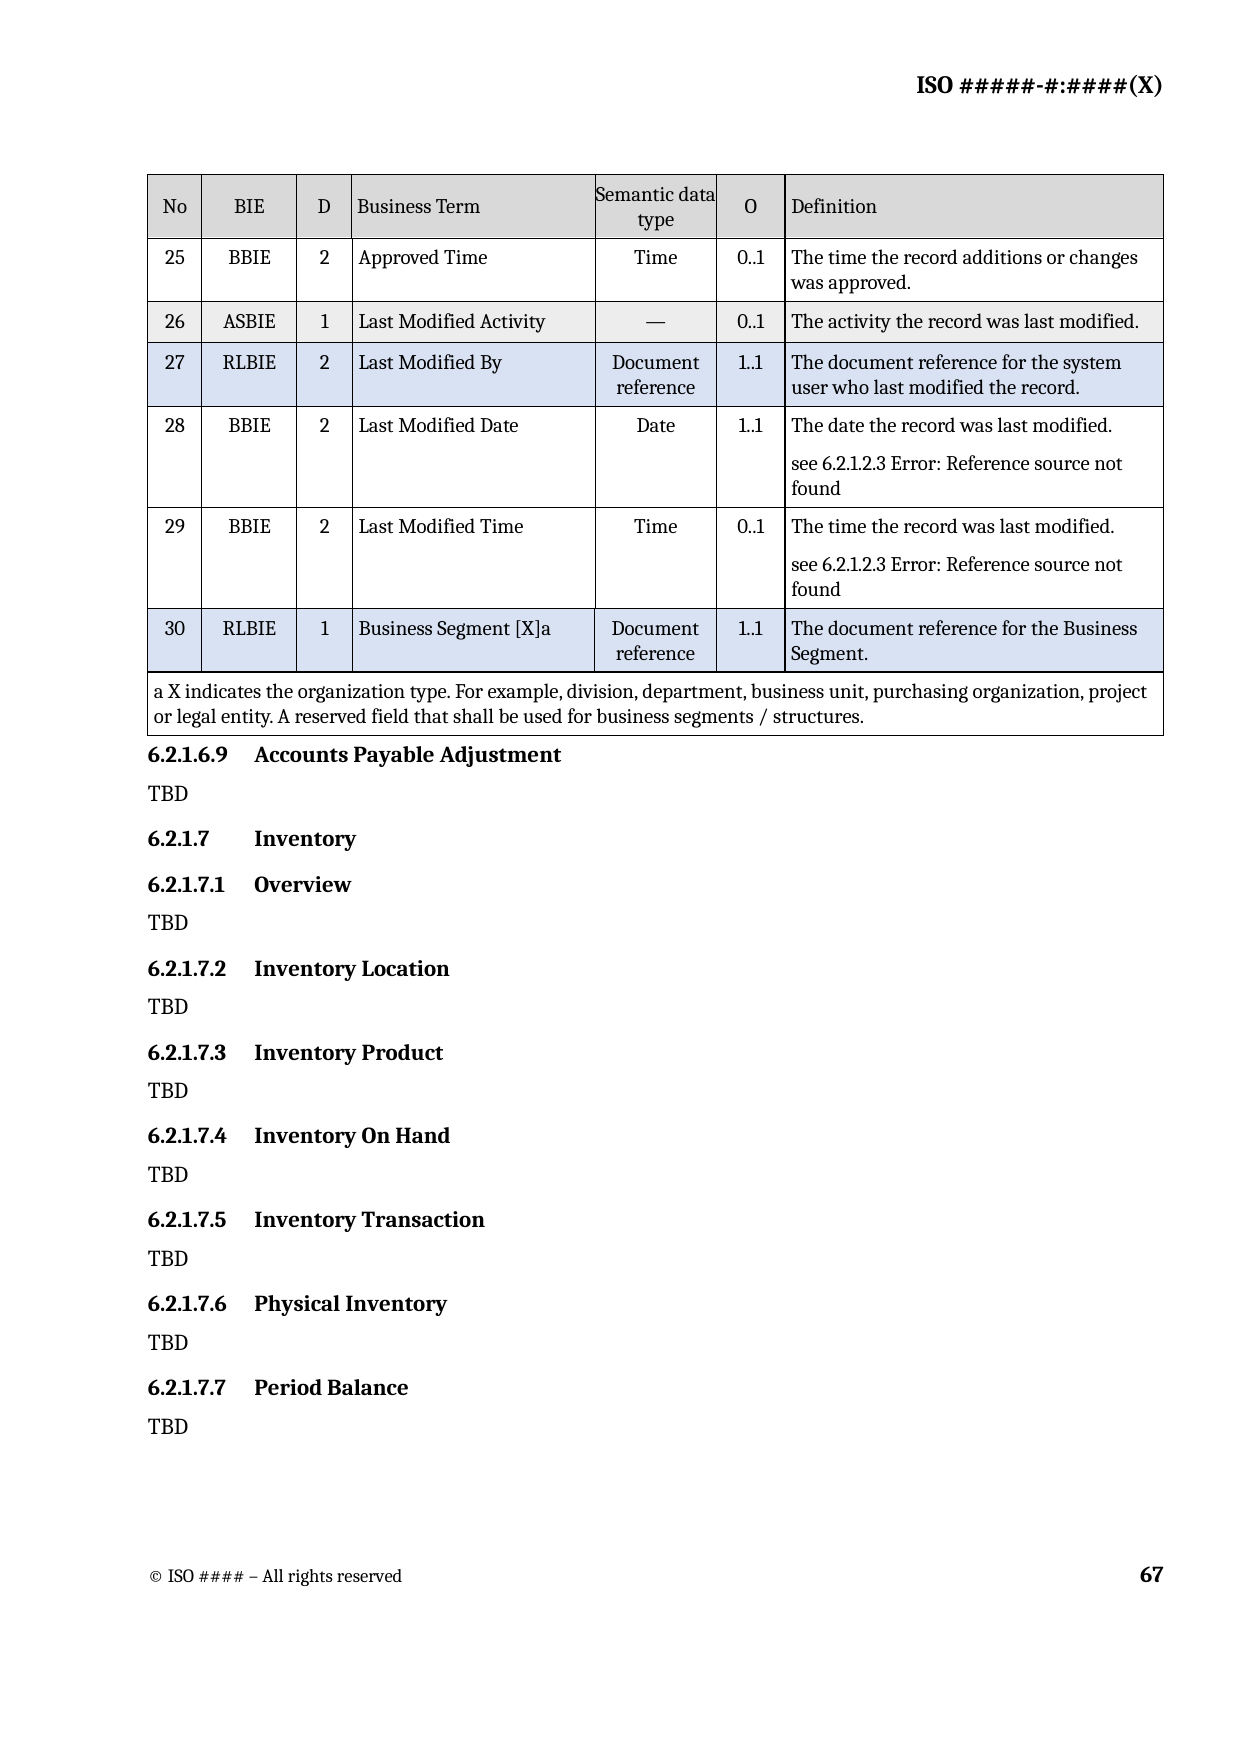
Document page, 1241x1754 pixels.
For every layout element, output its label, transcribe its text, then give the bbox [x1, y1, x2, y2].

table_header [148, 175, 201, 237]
text TBD [148, 781, 1163, 807]
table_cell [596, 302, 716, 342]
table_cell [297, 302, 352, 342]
subtitle Inventory [148, 826, 1163, 853]
text TBD [148, 1330, 1163, 1356]
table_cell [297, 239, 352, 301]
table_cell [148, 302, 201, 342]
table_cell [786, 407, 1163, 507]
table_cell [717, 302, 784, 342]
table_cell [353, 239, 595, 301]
text TBD [148, 1414, 1163, 1440]
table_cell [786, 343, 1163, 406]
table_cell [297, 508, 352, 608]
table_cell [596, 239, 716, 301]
subtitle Physical Inventory [148, 1291, 1163, 1317]
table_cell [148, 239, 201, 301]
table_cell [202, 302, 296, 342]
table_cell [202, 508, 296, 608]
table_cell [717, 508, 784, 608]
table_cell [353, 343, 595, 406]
subtitle Inventory Location [148, 955, 1163, 982]
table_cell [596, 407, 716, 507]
text TBD [148, 1246, 1163, 1272]
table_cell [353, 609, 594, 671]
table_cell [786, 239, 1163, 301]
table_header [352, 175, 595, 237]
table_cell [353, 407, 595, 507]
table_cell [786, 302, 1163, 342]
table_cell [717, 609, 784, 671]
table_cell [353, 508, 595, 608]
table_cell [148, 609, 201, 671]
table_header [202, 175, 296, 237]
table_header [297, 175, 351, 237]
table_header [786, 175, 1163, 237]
text TBD [148, 994, 1163, 1021]
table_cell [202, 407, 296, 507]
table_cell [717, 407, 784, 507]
subtitle Inventory Transaction [148, 1207, 1163, 1233]
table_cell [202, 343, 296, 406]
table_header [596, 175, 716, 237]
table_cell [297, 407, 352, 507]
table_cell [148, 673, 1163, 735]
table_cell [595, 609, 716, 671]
subtitle Overview [148, 871, 1163, 898]
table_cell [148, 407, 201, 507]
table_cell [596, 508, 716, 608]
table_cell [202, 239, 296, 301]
subtitle Period Balance [148, 1375, 1163, 1401]
subtitle Inventory Product [148, 1039, 1163, 1066]
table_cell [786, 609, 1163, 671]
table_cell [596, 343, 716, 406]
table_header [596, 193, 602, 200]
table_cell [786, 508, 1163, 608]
subtitle Inventory On Hand [148, 1123, 1163, 1149]
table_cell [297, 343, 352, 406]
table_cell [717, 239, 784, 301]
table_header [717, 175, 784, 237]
text TBD [148, 1078, 1163, 1104]
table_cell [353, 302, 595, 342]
subtitle Accounts Payable Adjustment [148, 742, 1163, 769]
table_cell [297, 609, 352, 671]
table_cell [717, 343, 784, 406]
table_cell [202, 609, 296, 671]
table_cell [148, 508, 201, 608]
text TBD [148, 910, 1163, 937]
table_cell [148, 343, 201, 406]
text TBD [148, 1162, 1163, 1188]
